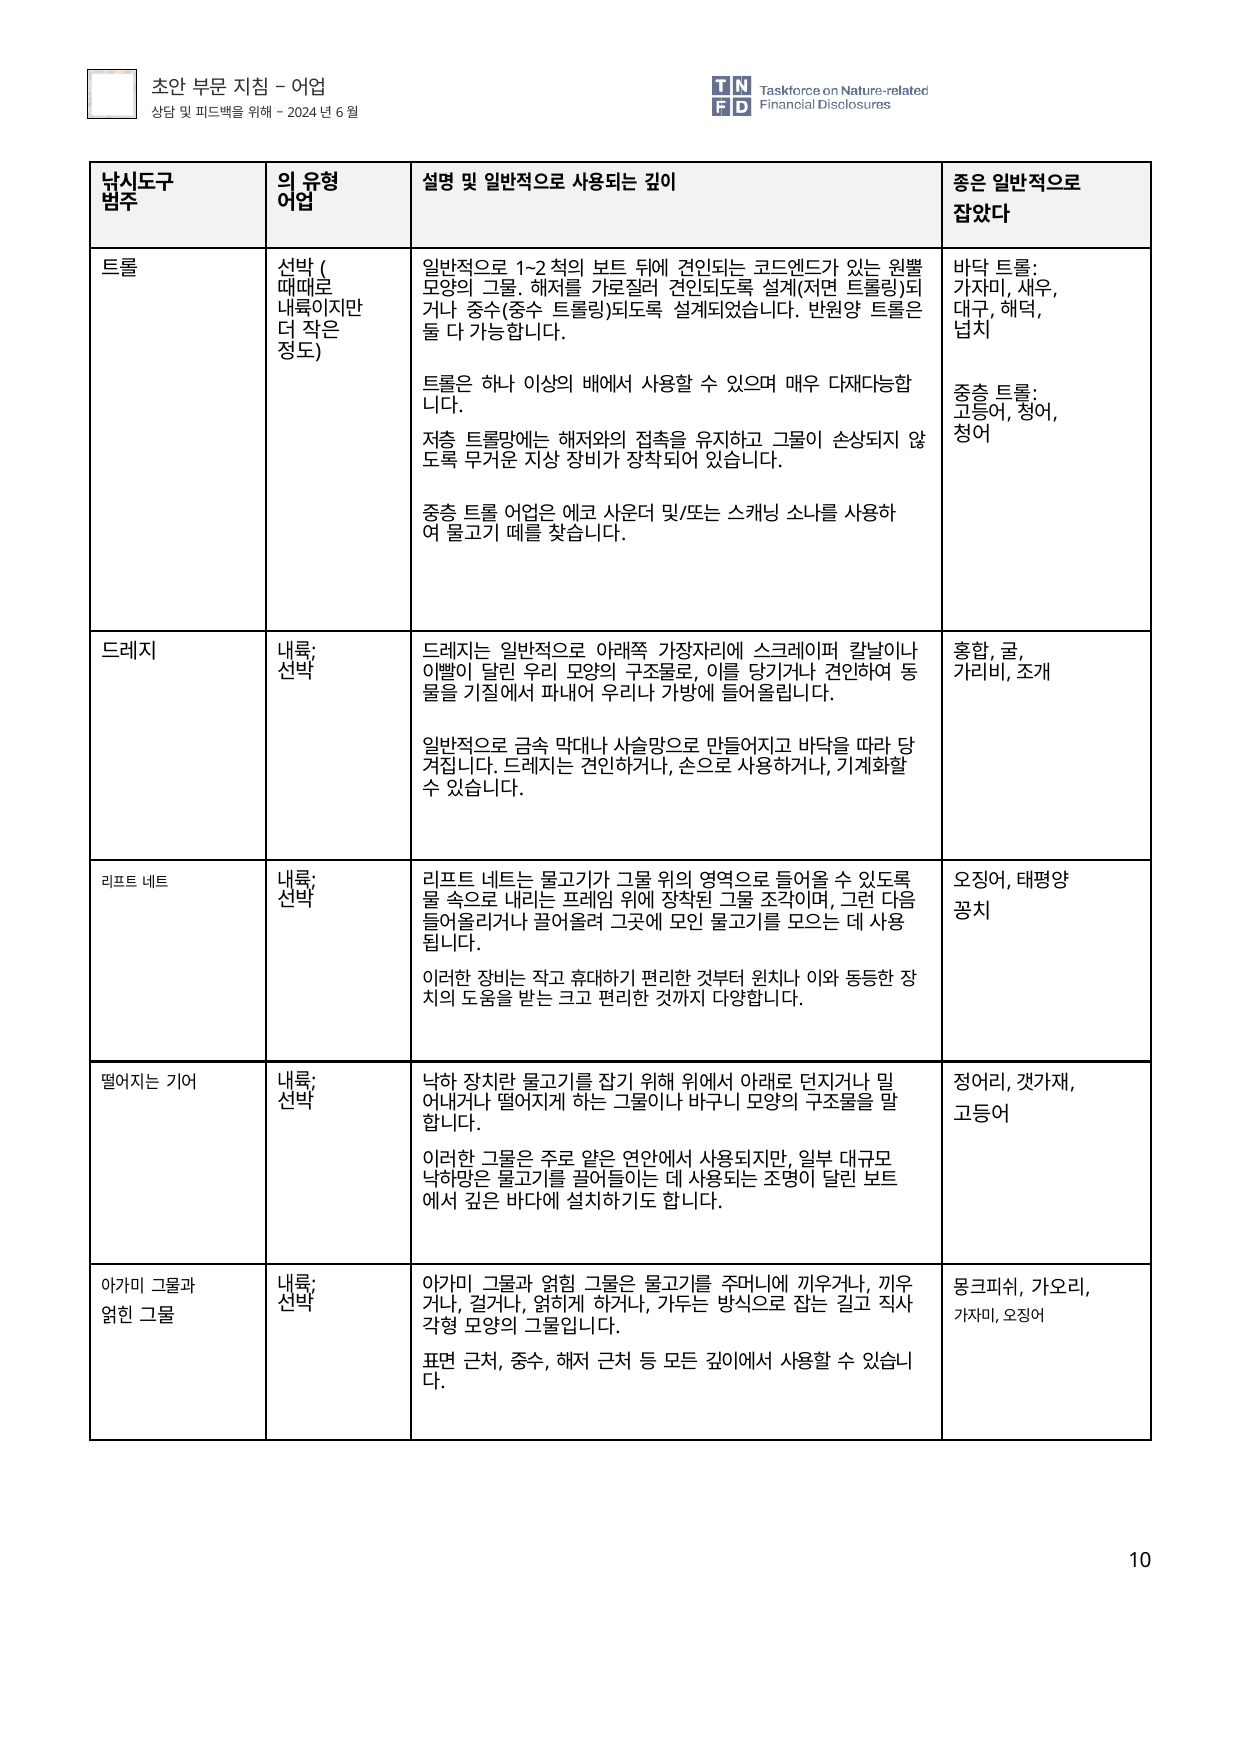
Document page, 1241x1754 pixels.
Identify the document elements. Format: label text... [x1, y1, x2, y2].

table_cell 정어리, 갯가재, 고등어 [943, 1063, 1150, 1263]
table_cell 아가미 그물과 얽힌 그물 [91, 1265, 265, 1439]
table_header 종은 일반적으로 잡았다 [943, 163, 1150, 247]
subtitle 10 [17, 1545, 1152, 1574]
table_cell 드레지 [91, 632, 265, 858]
picture [88, 70, 136, 118]
table_cell 홍합, 굴, 가리비, 조개 [943, 632, 1150, 858]
table_cell 바닥 트롤: 가자미, 새우, 대구, 해덕, 넙치 중층 트롤: 고등어, 청어, 청어 [943, 249, 1150, 630]
table_cell 떨어지는 기어 [91, 1063, 265, 1263]
table_cell 트롤 [91, 249, 265, 630]
picture [712, 76, 928, 116]
table_header 설명 및 일반적으로 사용되는 깊이 [412, 163, 941, 247]
table_header 낚시도구 범주 [91, 163, 265, 247]
text 상담 및 피드백을 위해 ‒ 2024년 6월 [151, 101, 1167, 121]
table_cell 내륙; 선박 [267, 1063, 410, 1263]
table_cell 리프트 네트 [91, 861, 265, 1060]
table_cell 내륙; 선박 [267, 632, 410, 858]
table_cell 낙하 장치란 물고기를 잡기 위해 위에서 아래로 던지거나 밀 어내거나 떨어지게 하는 그물이나 바구니 모양의 구조물을 말 합니다. 이러한 그물은 주로 얕은 연안에서 사용되지만, 일부 대규모 낙하망은 물고기를 끌어들이는 데 사용되는 조명이 달린 보트 에서 깊은 바다에 설치하기도 합니다. [412, 1063, 941, 1263]
table_cell 일반적으로 1~2척의 보트 뒤에 견인되는 코드엔드가 있는 원뿔 모양의 그물. 해저를 가로질러 견인되도록 설계(저면 트롤링)되 거나 중수(중수 트롤링)되도록 설계되었습니다. 반원양 트롤은 둘 다 가능합니다. 트롤은 하나 이상의 배에서 사용할 수 있으며 매우 다재다능합 니다. 저층 트롤망에는 해저와의 접촉을 유지하고 그물이 손상되지 않 도록 무거운 지상 장비가 장착되어 있습니다. 중층 트롤 어업은 에코 사운더 및/또는 스캐닝 소나를 사용하 여 물고기 떼를 찾습니다. [412, 249, 941, 630]
table_cell 몽크피쉬, 가오리, 가자미, 오징어 [943, 1265, 1150, 1439]
table_cell 리프트 네트는 물고기가 그물 위의 영역으로 들어올 수 있도록 물 속으로 내리는 프레임 위에 장착된 그물 조각이며, 그런 다음 들어올리거나 끌어올려 그곳에 모인 물고기를 모으는 데 사용 됩니다. 이러한 장비는 작고 휴대하기 편리한 것부터 윈치나 이와 동등한 장 치의 도움을 받는 크고 편리한 것까지 다양합니다. [412, 861, 941, 1060]
table_cell 내륙; 선박 [267, 1265, 410, 1439]
text 초안 부문 지침 ‒ 어업 [151, 70, 1167, 101]
table_cell 오징어, 태평양 꽁치 [943, 861, 1150, 1060]
table_cell 아가미 그물과 얽힘 그물은 물고기를 주머니에 끼우거나, 끼우 거나, 걸거나, 얽히게 하거나, 가두는 방식으로 잡는 길고 직사 각형 모양의 그물입니다. 표면 근처, 중수, 해저 근처 등 모든 깊이에서 사용할 수 있습니 다. [412, 1265, 941, 1439]
table_header 의 유형 어업 [267, 163, 410, 247]
table_cell 드레지는 일반적으로 아래쪽 가장자리에 스크레이퍼 칼날이나 이빨이 달린 우리 모양의 구조물로, 이를 당기거나 견인하여 동 물을 기질에서 파내어 우리나 가방에 들어올립니다. 일반적으로 금속 막대나 사슬망으로 만들어지고 바닥을 따라 당 겨집니다. 드레지는 견인하거나, 손으로 사용하거나, 기계화할 수 있습니다. [412, 632, 941, 858]
table_cell 내륙; 선박 [267, 861, 410, 1060]
table_cell 선박 (때때로 내륙이지만 더 작은 정도) [267, 249, 410, 630]
